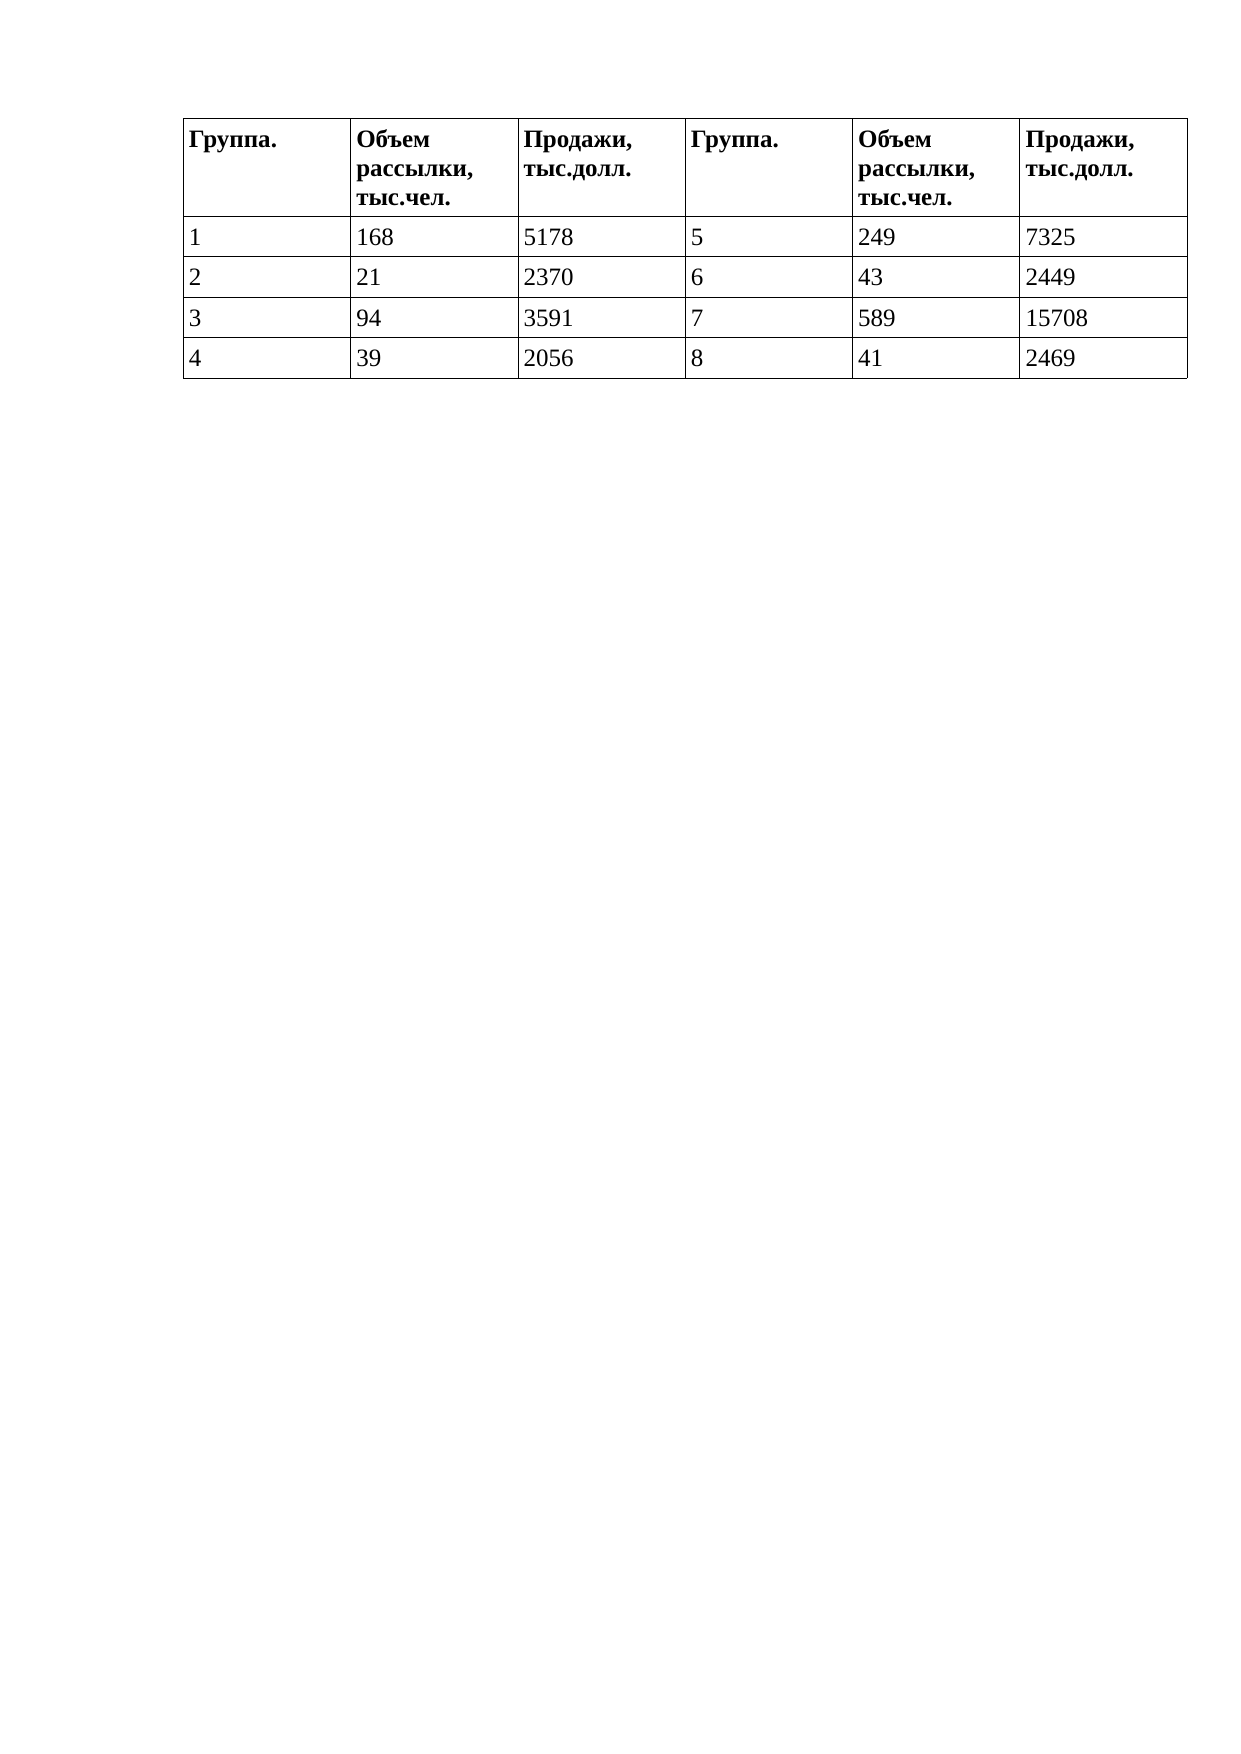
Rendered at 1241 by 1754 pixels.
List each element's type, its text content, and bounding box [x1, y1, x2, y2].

table_cell 7325 [1020, 217, 1187, 256]
table_cell 249 [853, 217, 1019, 256]
table_header Группа. [686, 119, 852, 216]
table_cell 39 [351, 338, 518, 378]
table_cell 94 [351, 298, 518, 337]
table_cell 2 [184, 257, 350, 297]
table_cell 6 [686, 257, 852, 297]
table_cell 3 [184, 298, 350, 337]
table_cell 7 [686, 298, 852, 337]
table_cell 8 [686, 338, 852, 378]
table_cell 5178 [519, 217, 685, 256]
table_cell 168 [351, 217, 518, 256]
table_header Группа. [184, 119, 350, 216]
table_cell 2370 [519, 257, 685, 297]
table_header Объем рассылки, тыс.чел. [853, 119, 1019, 216]
table_cell 2056 [519, 338, 685, 378]
table_header Продажи, тыс.долл. [519, 119, 685, 216]
table_cell 2449 [1020, 257, 1187, 297]
table_cell 4 [184, 338, 350, 378]
table_cell 5 [686, 217, 852, 256]
table_header Объем рассылки, тыс.чел. [351, 119, 518, 216]
table_cell 589 [853, 298, 1019, 337]
table_cell 21 [351, 257, 518, 297]
table_header Продажи, тыс.долл. [1020, 119, 1187, 216]
table_cell 2469 [1020, 338, 1187, 378]
table_cell 3591 [519, 298, 685, 337]
table_cell 41 [853, 338, 1019, 378]
table_cell 43 [853, 257, 1019, 297]
table_cell 15708 [1020, 298, 1187, 337]
table_cell 1 [184, 217, 350, 256]
